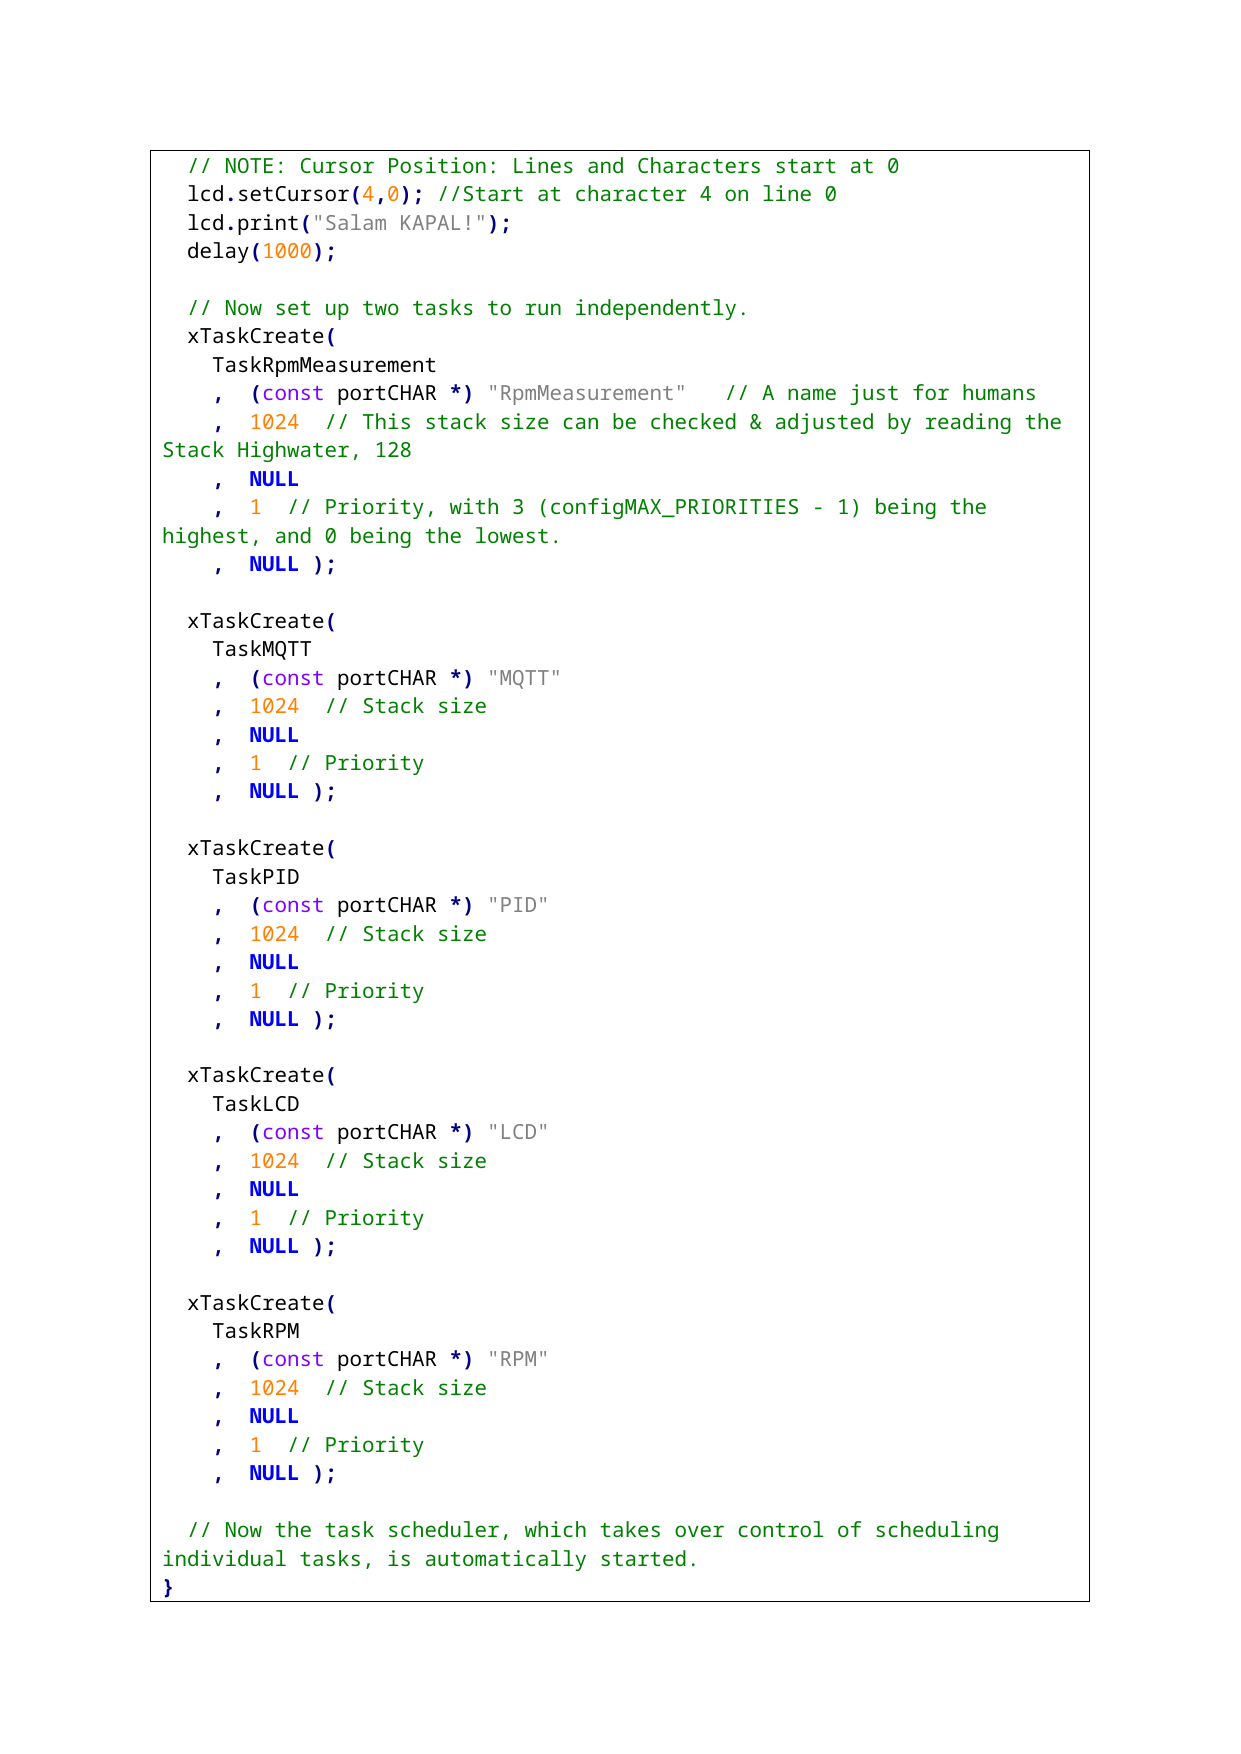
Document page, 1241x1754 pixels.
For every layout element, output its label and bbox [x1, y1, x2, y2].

table_header [151, 151, 1089, 1601]
